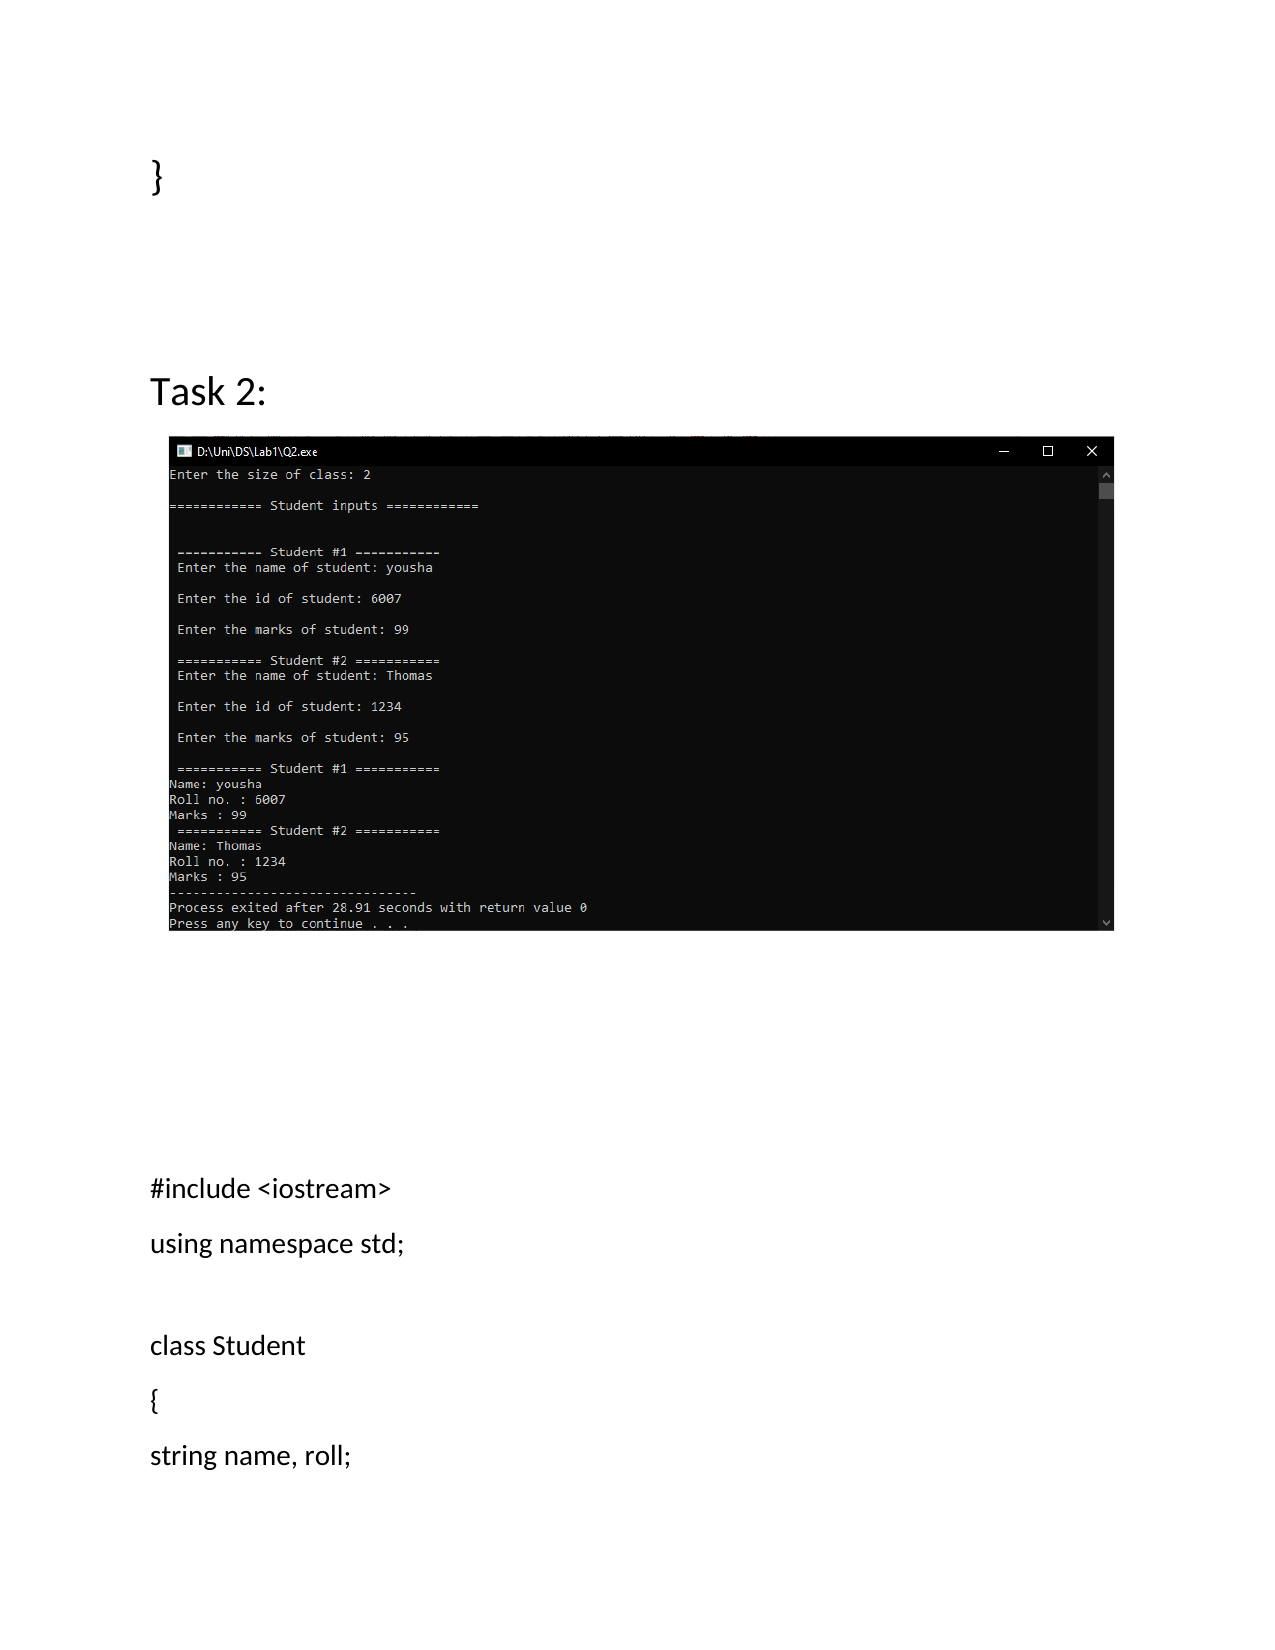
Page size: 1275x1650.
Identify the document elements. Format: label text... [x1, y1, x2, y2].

text { [150, 1382, 1125, 1418]
text #include <iostream> [150, 1170, 1125, 1205]
text class Student [150, 1327, 1125, 1362]
text } [150, 150, 1125, 201]
text using namespace std; [150, 1225, 1125, 1261]
text Task 2: [150, 365, 1125, 416]
text string name, roll; [150, 1437, 1125, 1473]
